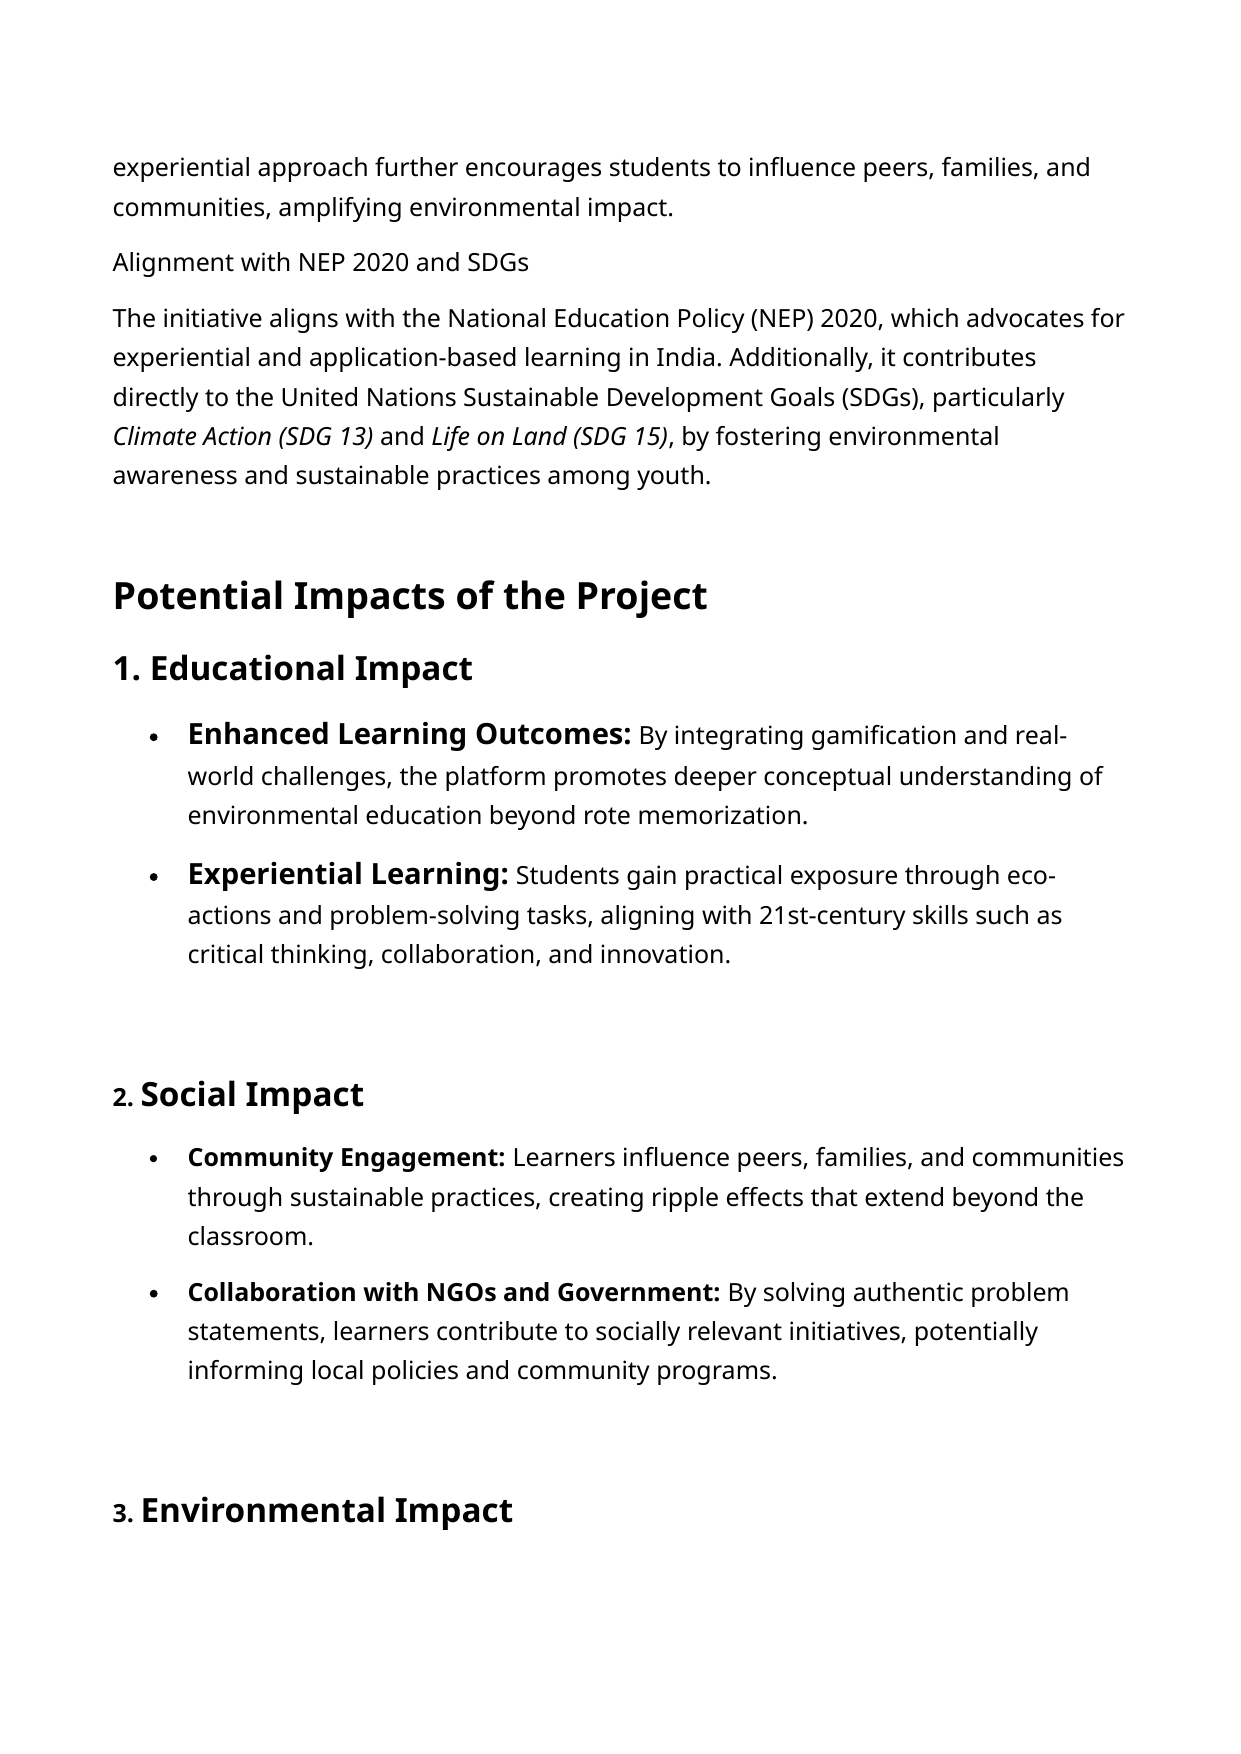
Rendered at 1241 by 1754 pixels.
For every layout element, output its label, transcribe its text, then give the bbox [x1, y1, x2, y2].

text 2. Social Impact [112, 1071, 1128, 1117]
text 3. Environmental Impact [112, 1487, 1128, 1532]
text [112, 150, 1128, 223]
text 1. Educational Impact [112, 644, 1128, 690]
list Collaboration with NGOs and Government: By solving authentic problem statements, learners contribute to socially relevant initiatives, potentially informing local policies and community programs. [150, 1274, 1128, 1465]
text Potential Impacts of the Project [112, 569, 1128, 620]
list Community Engagement: Learners influence peers, families, and communities through sustainable practices, creating ripple effects that extend beyond the classroom. [150, 1140, 1128, 1252]
text The initiative aligns with the National Education Policy (NEP) 2020, which advocates for experiential and application-based learning in India. Additionally, it contributes directly to the United Nations Sustainable Development Goals (SDGs), particularly Climate Action (SDG 13) and Life on Land (SDG 15), by fostering environmental awareness and sustainable practices among youth. [112, 301, 1128, 492]
list Experiential Learning: Students gain practical exposure through eco-actions and problem-solving tasks, aligning with 21st-century skills such as critical thinking, collaboration, and innovation. [150, 853, 1128, 1049]
list Enhanced Learning Outcomes: By integrating gamification and real-world challenges, the platform promotes deeper conceptual understanding of environmental education beyond rote memorization. [150, 713, 1128, 831]
text Alignment with NEP 2020 and SDGs [112, 245, 1128, 279]
